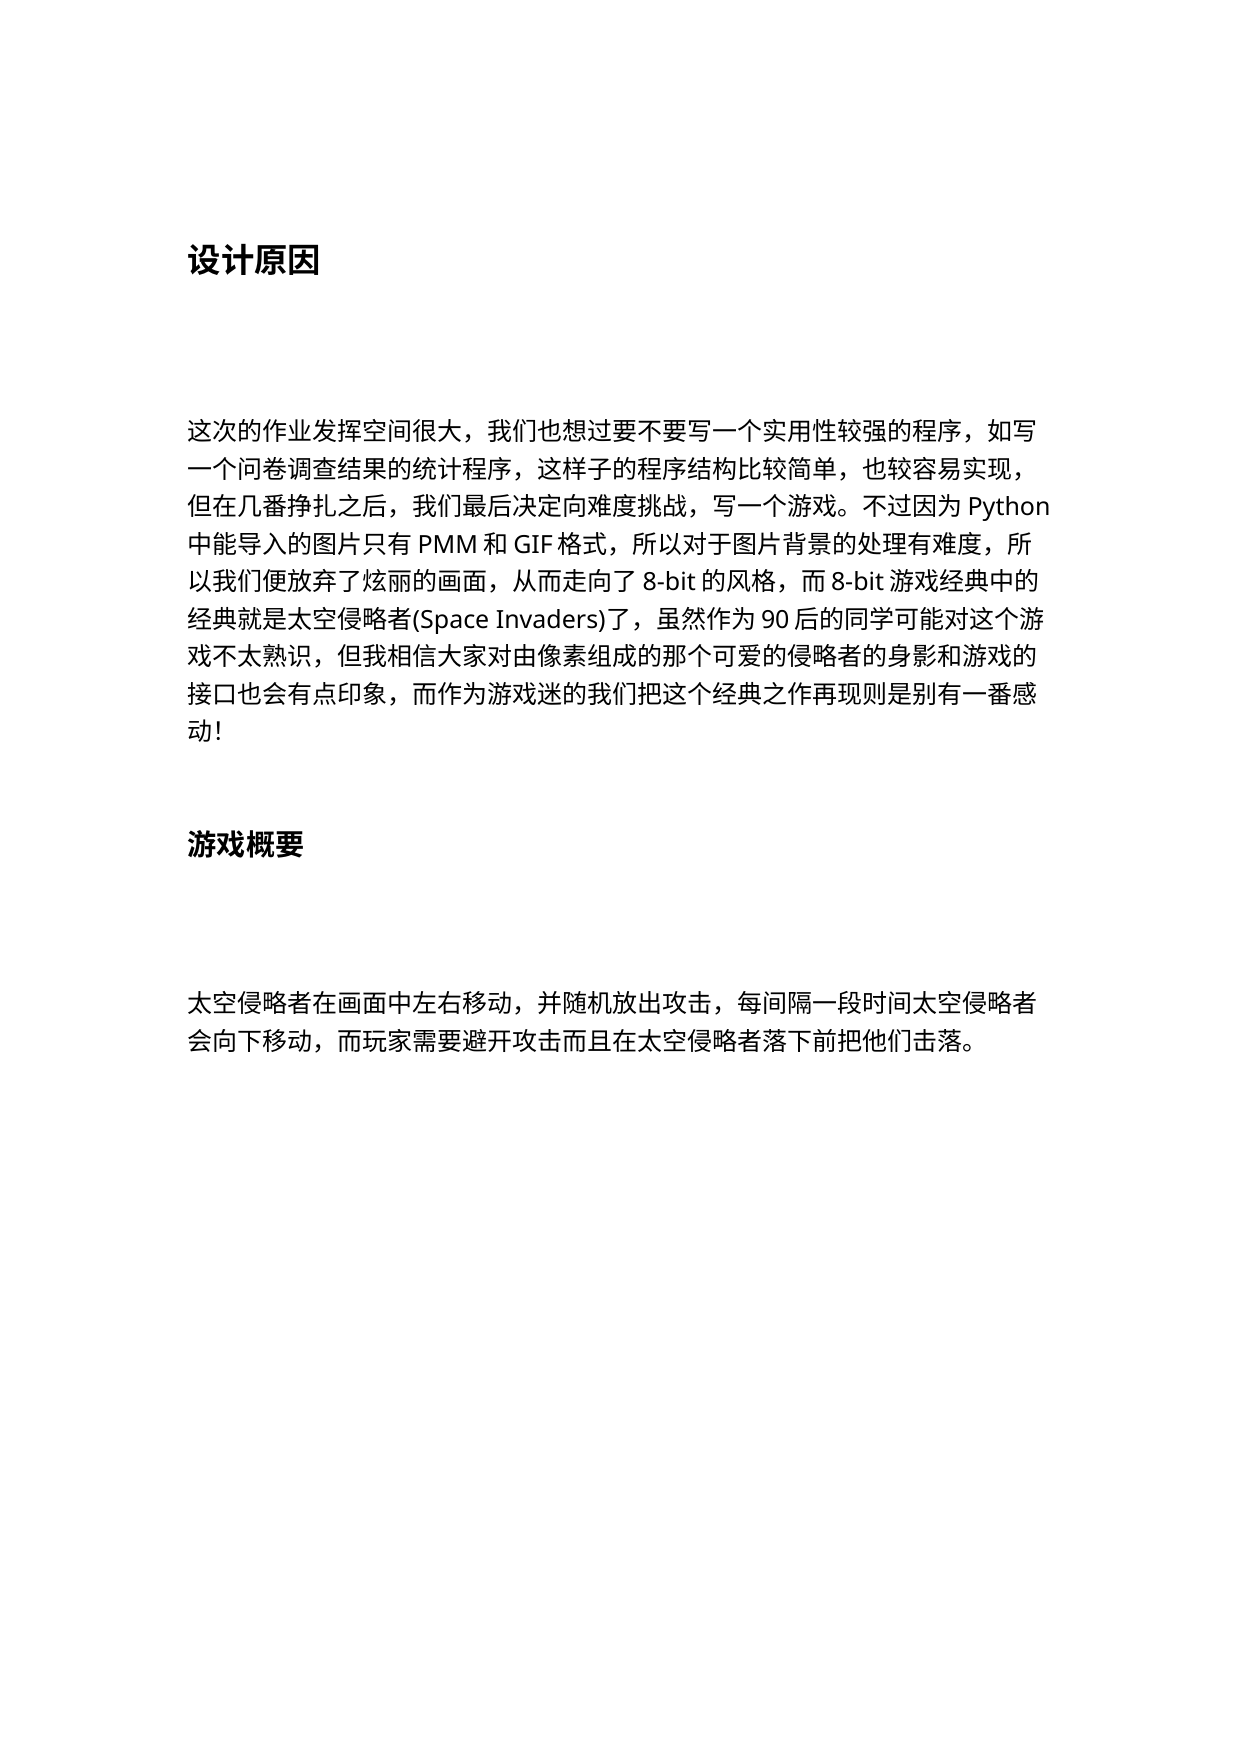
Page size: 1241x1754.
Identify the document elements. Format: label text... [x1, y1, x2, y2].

text 太空侵略者在画面中左右移动，并随机放出攻击，每间隔一段时间太空侵略者会向下移动，而玩家需要避开攻击而且在太空侵略者落下前把他们击落。 [187, 983, 1053, 1058]
text 这次的作业发挥空间很大，我们也想过要不要写一个实用性较强的程序，如写一个问卷调查结果的统计程序，这样子的程序结构比较简单，也较容易实现，但在几番挣扎之后，我们最后决定向难度挑战，写一个游戏。不过因为Python中能导入的图片只有PMM和GIF格式，所以对于图片背景的处理有难度，所以我们便放弃了炫丽的画面，从而走向了8-bit的风格，而8-bit游戏经典中的经典就是太空侵略者(Space Invaders)了，虽然作为90后的同学可能对这个游戏不太熟识，但我相信大家对由像素组成的那个可爱的侵略者的身影和游戏的接口也会有点印象，而作为游戏迷的我们把这个经典之作再现则是别有一番感动！ [187, 411, 1053, 748]
subtitle 游戏概要 [187, 805, 1053, 880]
subtitle 设计原因 [187, 221, 1053, 296]
